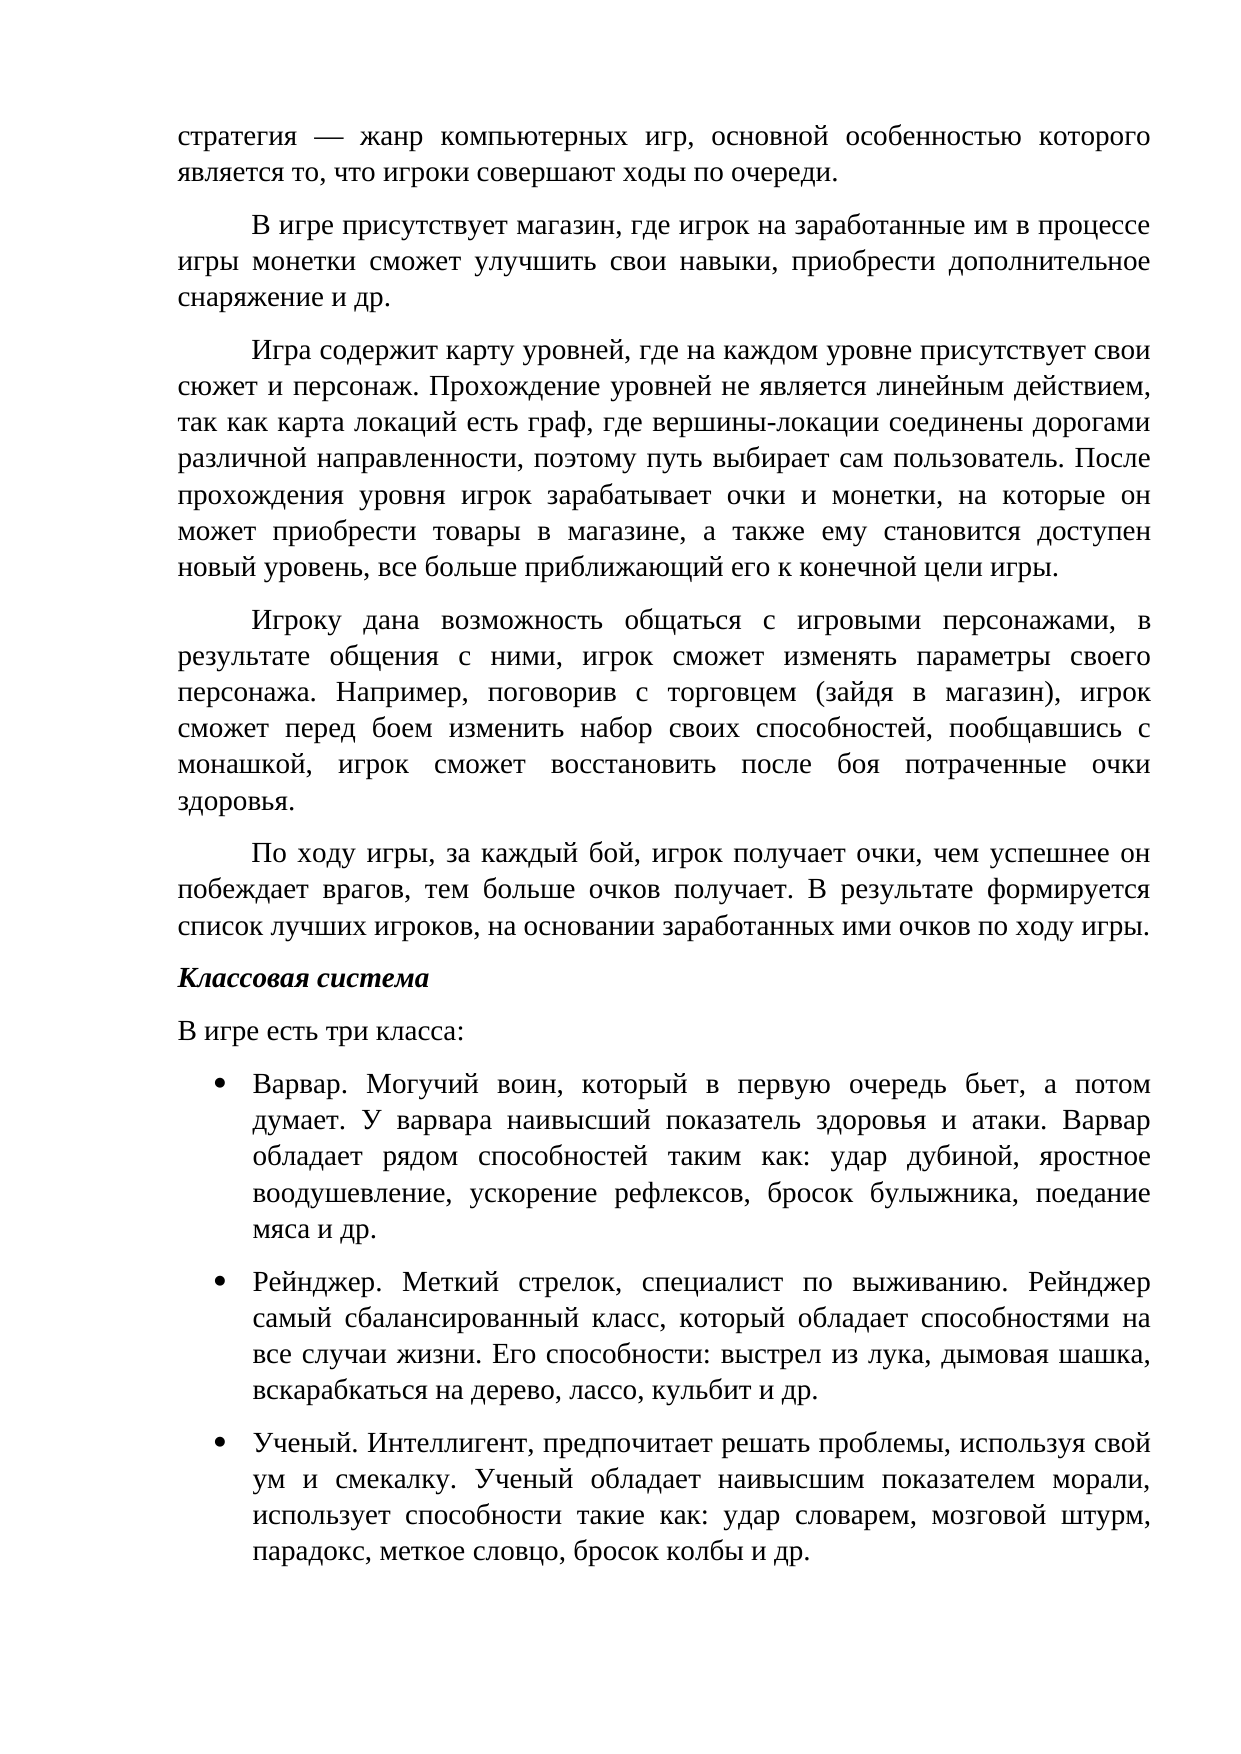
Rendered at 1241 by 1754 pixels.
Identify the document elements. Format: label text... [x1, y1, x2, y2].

text Классовая система [177, 961, 1152, 994]
list Варвар. Могучий воин, который в первую очередь бьет, а потом думает. У варвара наивысший показатель здоровья и атаки. Варвар обладает рядом способностей таким как: удар дубиной, яростное воодушевление, ускорение рефлексов, бросок булыжника, поедание мяса и др. [215, 1066, 1152, 1244]
text В игре есть три класса: [177, 1013, 1152, 1047]
text Игра содержит карту уровней, где на каждом уровне присутствует свои сюжет и персонаж. Прохождение уровней не является линейным действием, так как карта локаций есть граф, где вершины-локации соединены дорогами различной направленности, поэтому путь выбирает сам пользователь. После прохождения уровня игрок зарабатывает очки и монетки, на которые он может приобрести товары в магазине, а также ему становится доступен новый уровень, все больше приближающий его к конечной цели игры. [177, 332, 1152, 583]
list Рейнджер. Меткий стрелок, специалист по выживанию. Рейнджер самый сбалансированный класс, который обладает способностями на все случаи жизни. Его способности: выстрел из лука, дымовая шашка, вскарабкаться на дерево, лассо, кульбит и др. [215, 1264, 1152, 1406]
text По ходу игры, за каждый бой, игрок получает очки, чем успешнее он побеждает врагов, тем больше очков получает. В результате формируется список лучших игроков, на основании заработанных ими очков по ходу игры. [177, 835, 1152, 941]
text Игроку дана возможность общаться с игровыми персонажами, в результате общения с ними, игрок сможет изменять параметры своего персонажа. Например, поговорив с торговцем (зайдя в магазин), игрок сможет перед боем изменить набор своих способностей, пообщавшись с монашкой, игрок сможет восстановить после боя потраченные очки здоровья. [177, 602, 1152, 816]
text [177, 118, 1152, 188]
list Ученый. Интеллигент, предпочитает решать проблемы, используя свой ум и смекалку. Ученый обладает наивысшим показателем морали, использует способности такие как: удар словарем, мозговой штурм, парадокс, меткое словцо, бросок колбы и др. [215, 1425, 1152, 1567]
text В игре присутствует магазин, где игрок на заработанные им в процессе игры монетки сможет улучшить свои навыки, приобрести дополнительное снаряжение и др. [177, 207, 1152, 313]
